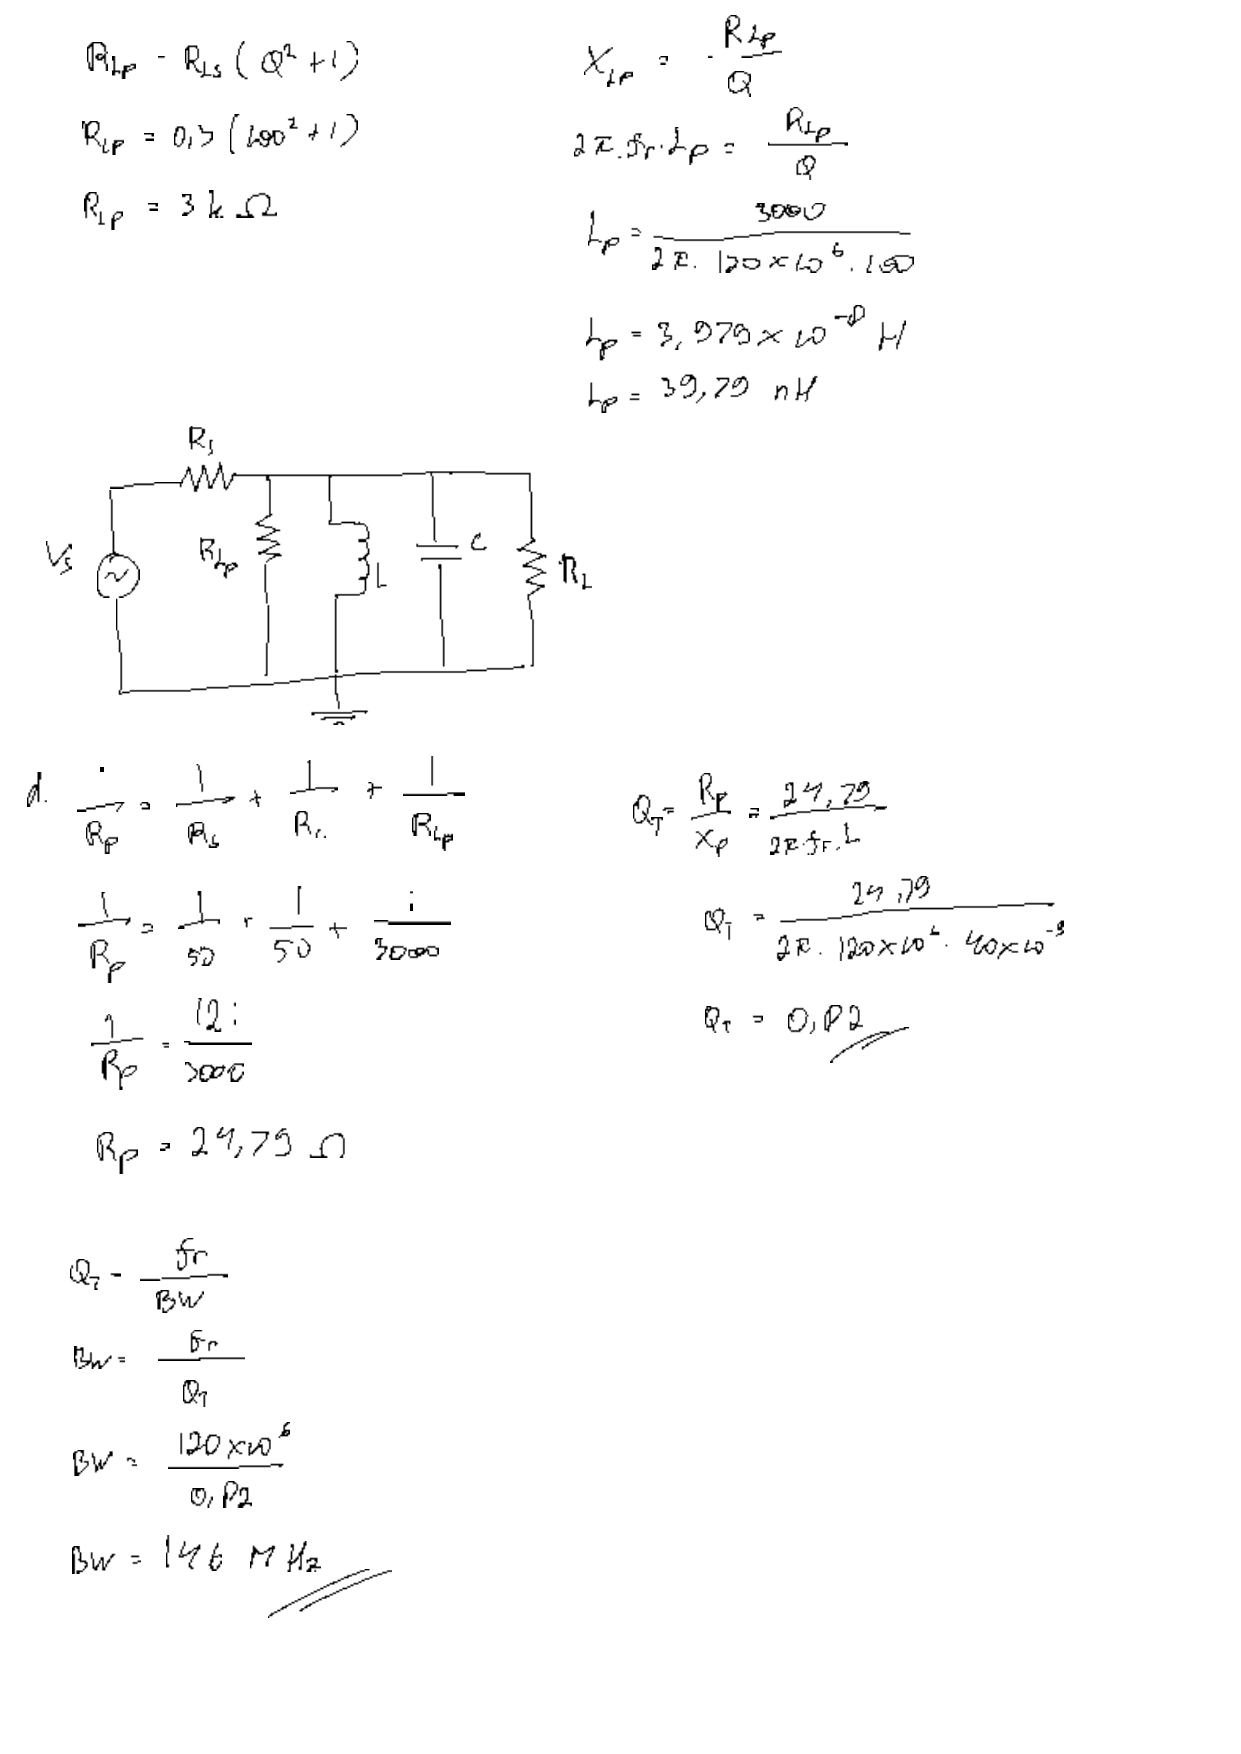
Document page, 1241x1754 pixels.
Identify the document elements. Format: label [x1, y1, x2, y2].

picture [148, 203, 158, 211]
picture [374, 920, 451, 925]
picture [174, 125, 213, 149]
picture [574, 127, 734, 165]
picture [184, 1041, 252, 1045]
picture [290, 760, 338, 794]
picture [176, 764, 261, 807]
picture [768, 107, 848, 180]
picture [223, 1481, 252, 1508]
picture [183, 1380, 207, 1407]
picture [82, 121, 124, 155]
picture [705, 1006, 763, 1033]
picture [770, 781, 887, 855]
picture [659, 56, 668, 65]
picture [140, 1238, 228, 1281]
picture [191, 1488, 213, 1508]
picture [192, 1127, 356, 1158]
picture [188, 822, 219, 848]
picture [73, 1450, 137, 1476]
picture [367, 782, 382, 799]
picture [197, 998, 236, 1032]
picture [586, 305, 906, 413]
picture [209, 190, 277, 218]
picture [70, 1259, 121, 1290]
picture [182, 194, 194, 216]
picture [158, 56, 167, 63]
picture [78, 892, 153, 983]
picture [584, 46, 633, 87]
picture [156, 1290, 204, 1313]
picture [166, 1535, 222, 1571]
picture [144, 133, 154, 141]
picture [87, 42, 108, 71]
picture [295, 811, 326, 838]
picture [46, 541, 72, 575]
picture [178, 886, 347, 966]
picture [403, 756, 465, 796]
picture [168, 1422, 290, 1469]
picture [633, 773, 731, 857]
picture [72, 1546, 141, 1574]
picture [160, 1143, 170, 1151]
picture [788, 1005, 909, 1063]
picture [708, 15, 782, 58]
picture [100, 767, 104, 793]
picture [86, 821, 118, 854]
picture [230, 114, 358, 154]
picture [185, 41, 358, 81]
picture [158, 1330, 245, 1361]
picture [434, 826, 453, 851]
picture [97, 426, 592, 725]
picture [91, 1014, 169, 1090]
picture [728, 71, 751, 97]
picture [77, 802, 150, 812]
picture [412, 813, 431, 836]
picture [749, 808, 759, 818]
picture [588, 203, 914, 273]
picture [185, 1062, 244, 1082]
picture [705, 876, 1064, 961]
picture [250, 1541, 392, 1618]
picture [112, 56, 136, 79]
picture [74, 1346, 125, 1369]
picture [97, 1132, 138, 1174]
picture [27, 772, 47, 807]
picture [375, 938, 439, 960]
picture [84, 192, 123, 230]
